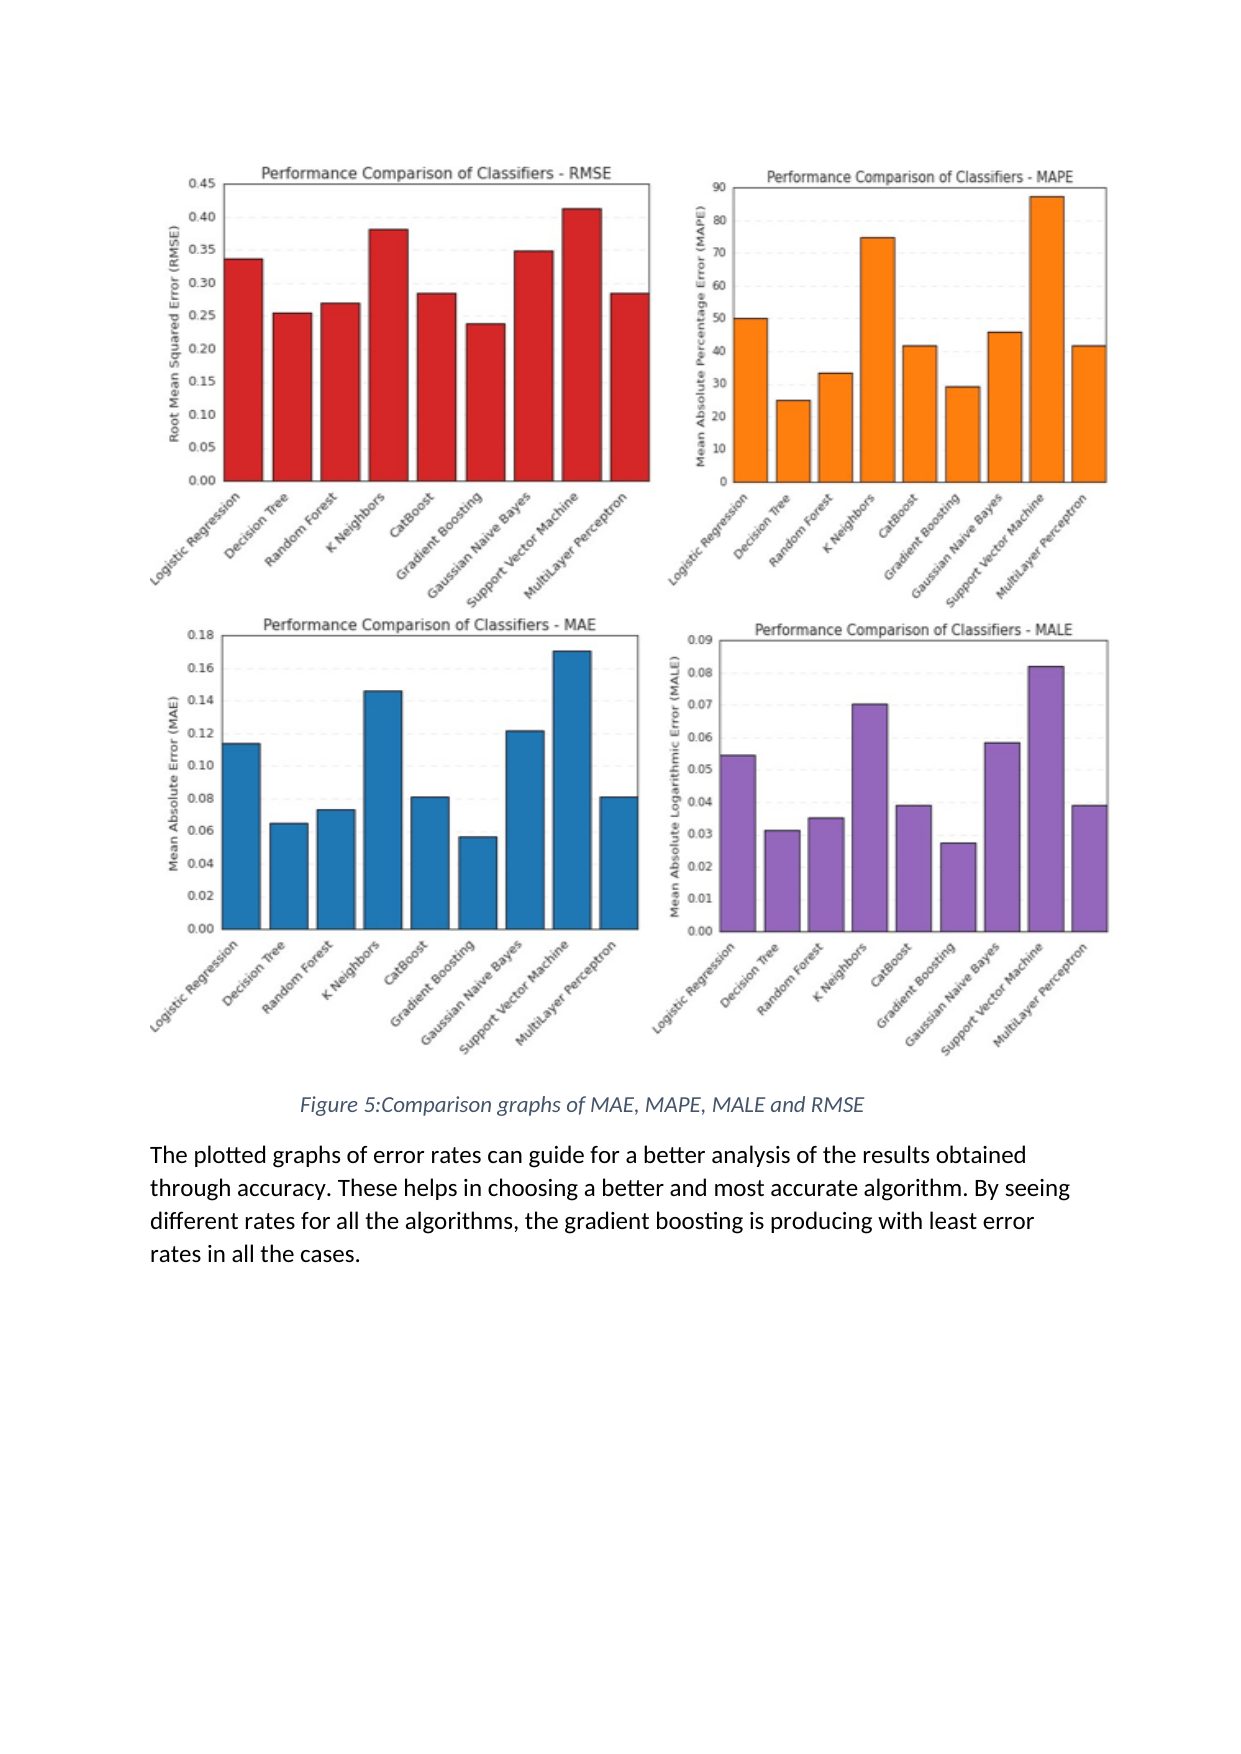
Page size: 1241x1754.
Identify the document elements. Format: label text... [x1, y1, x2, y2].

text Figure 5:Comparison graphs of MAE, MAPE, MALE and RMSE [300, 1090, 1090, 1118]
picture [150, 150, 1129, 1087]
text The plotted graphs of error rates can guide for a better analysis of the results obtained through accuracy. These helps in choosing a better and most accurate algorithm. By seeing different rates for all the algorithms, the gradient boosting is producing with least error rates in all the cases. [150, 1139, 1090, 1268]
